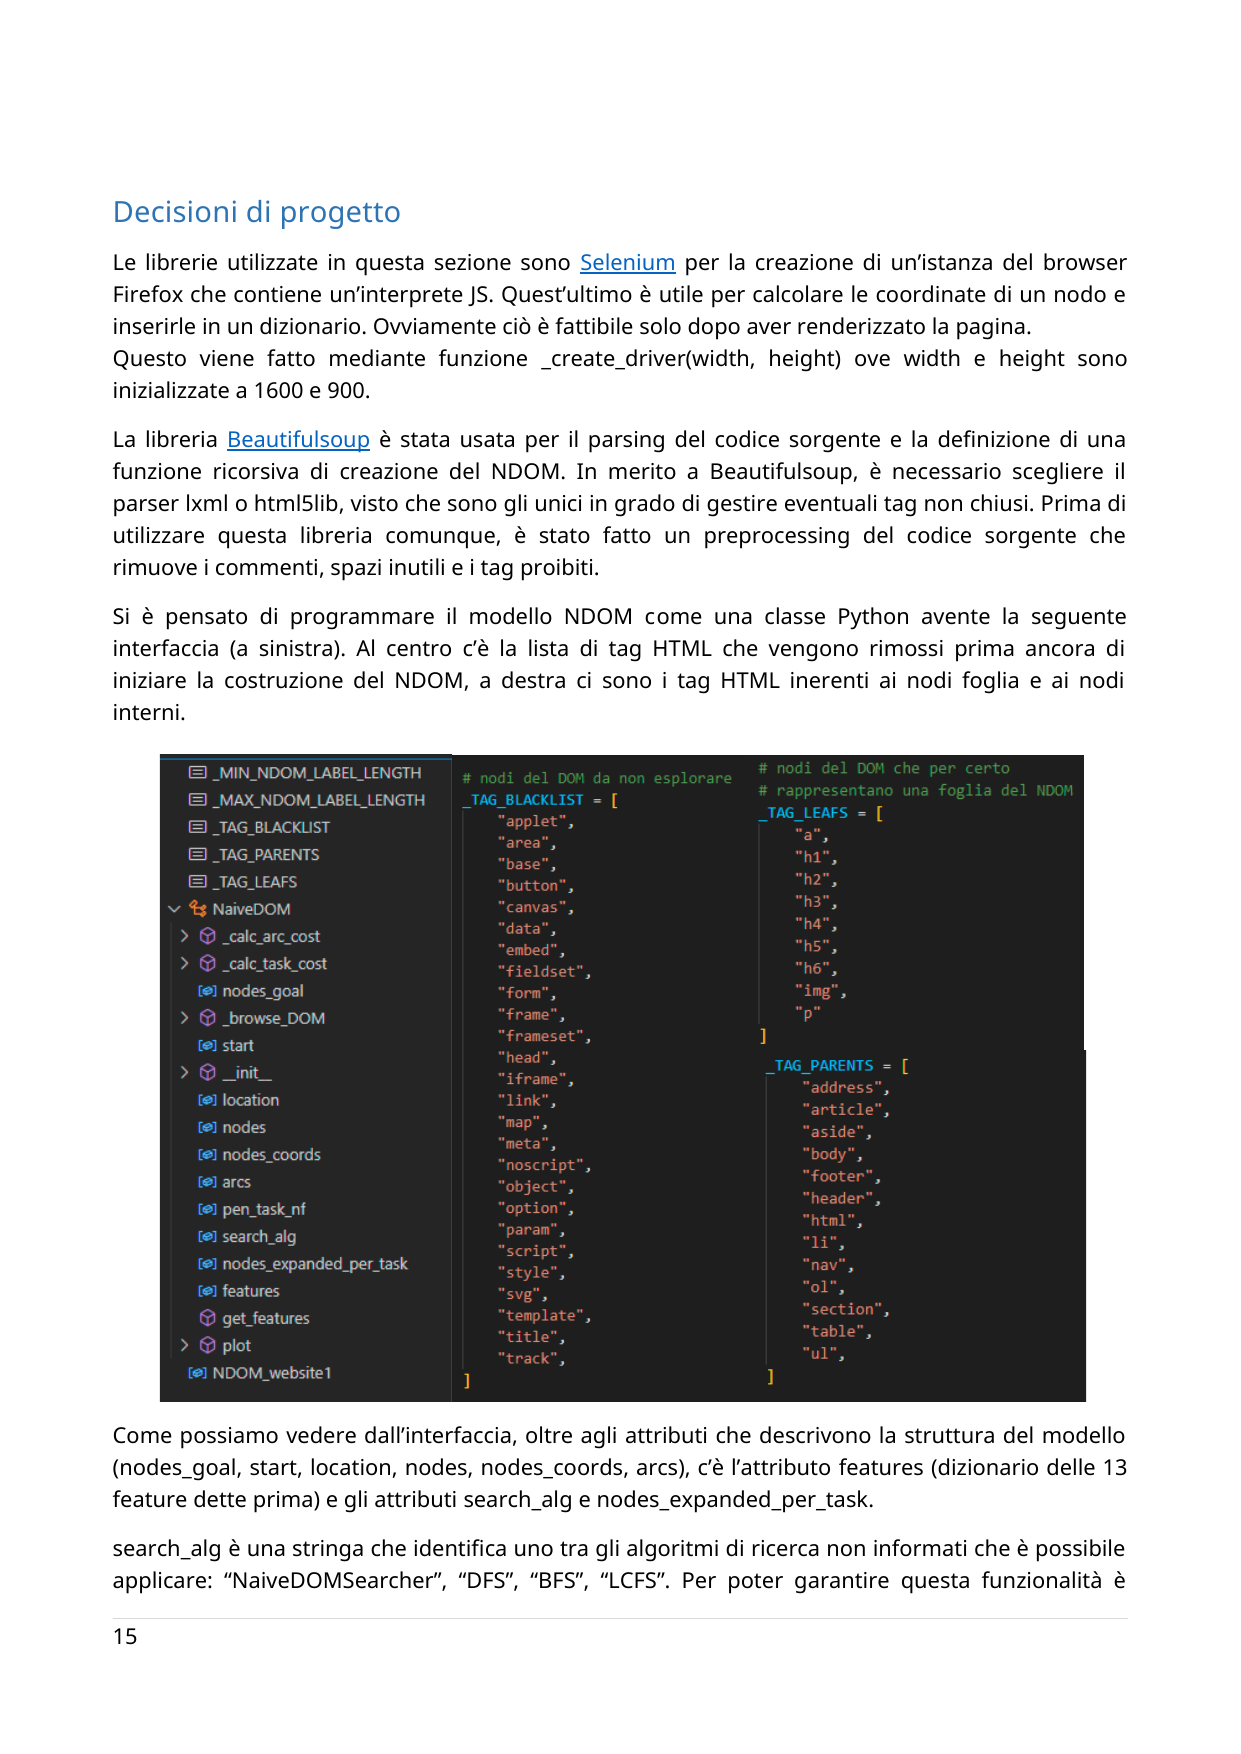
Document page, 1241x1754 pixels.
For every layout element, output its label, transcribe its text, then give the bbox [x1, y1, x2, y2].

picture [159, 754, 1087, 1402]
text Le librerie utilizzate in questa sezione sono Selenium per la creazione di un’istanza del browser Firefox che contiene un’interprete JS. Quest’ultimo è utile per calcolare le coordinate di un nodo e inserirle in un dizionario. Ovviamente ciò è fattibile solo dopo aver renderizzato la pagina. Questo viene fatto mediante funzione _create_driver(width, height) ove width e height sono inizializzate a 1600 e 900. [112, 247, 1128, 405]
text Si è pensato di programmare il modello NDOM come una classe Python avente la seguente interfaccia (a sinistra). Al centro c’è la lista di tag HTML che vengono rimossi prima ancora di iniziare la costruzione del NDOM, a destra ci sono i tag HTML inerenti ai nodi foglia e ai nodi interni. [112, 601, 1128, 727]
text Come possiamo vedere dall’interfaccia, oltre agli attributi che descrivono la struttura del modello (nodes_goal, start, location, nodes, nodes_coords, arcs), c’è l’attributo features (dizionario delle 13 feature dette prima) e gli attributi search_alg e nodes_expanded_per_task. [112, 1420, 1128, 1514]
text La libreria Beautifulsoup è stata usata per il parsing del codice sorgente e la definizione di una funzione ricorsiva di creazione del NDOM. In merito a Beautifulsoup, è necessario scegliere il parser lxml o html5lib, visto che sono gli unici in grado di gestire eventuali tag non chiusi. Prima di utilizzare questa libreria comunque, è stato fatto un preprocessing del codice sorgente che rimuove i commenti, spazi inutili e i tag proibiti. [112, 424, 1128, 582]
subtitle Decisioni di progetto [112, 192, 1128, 231]
